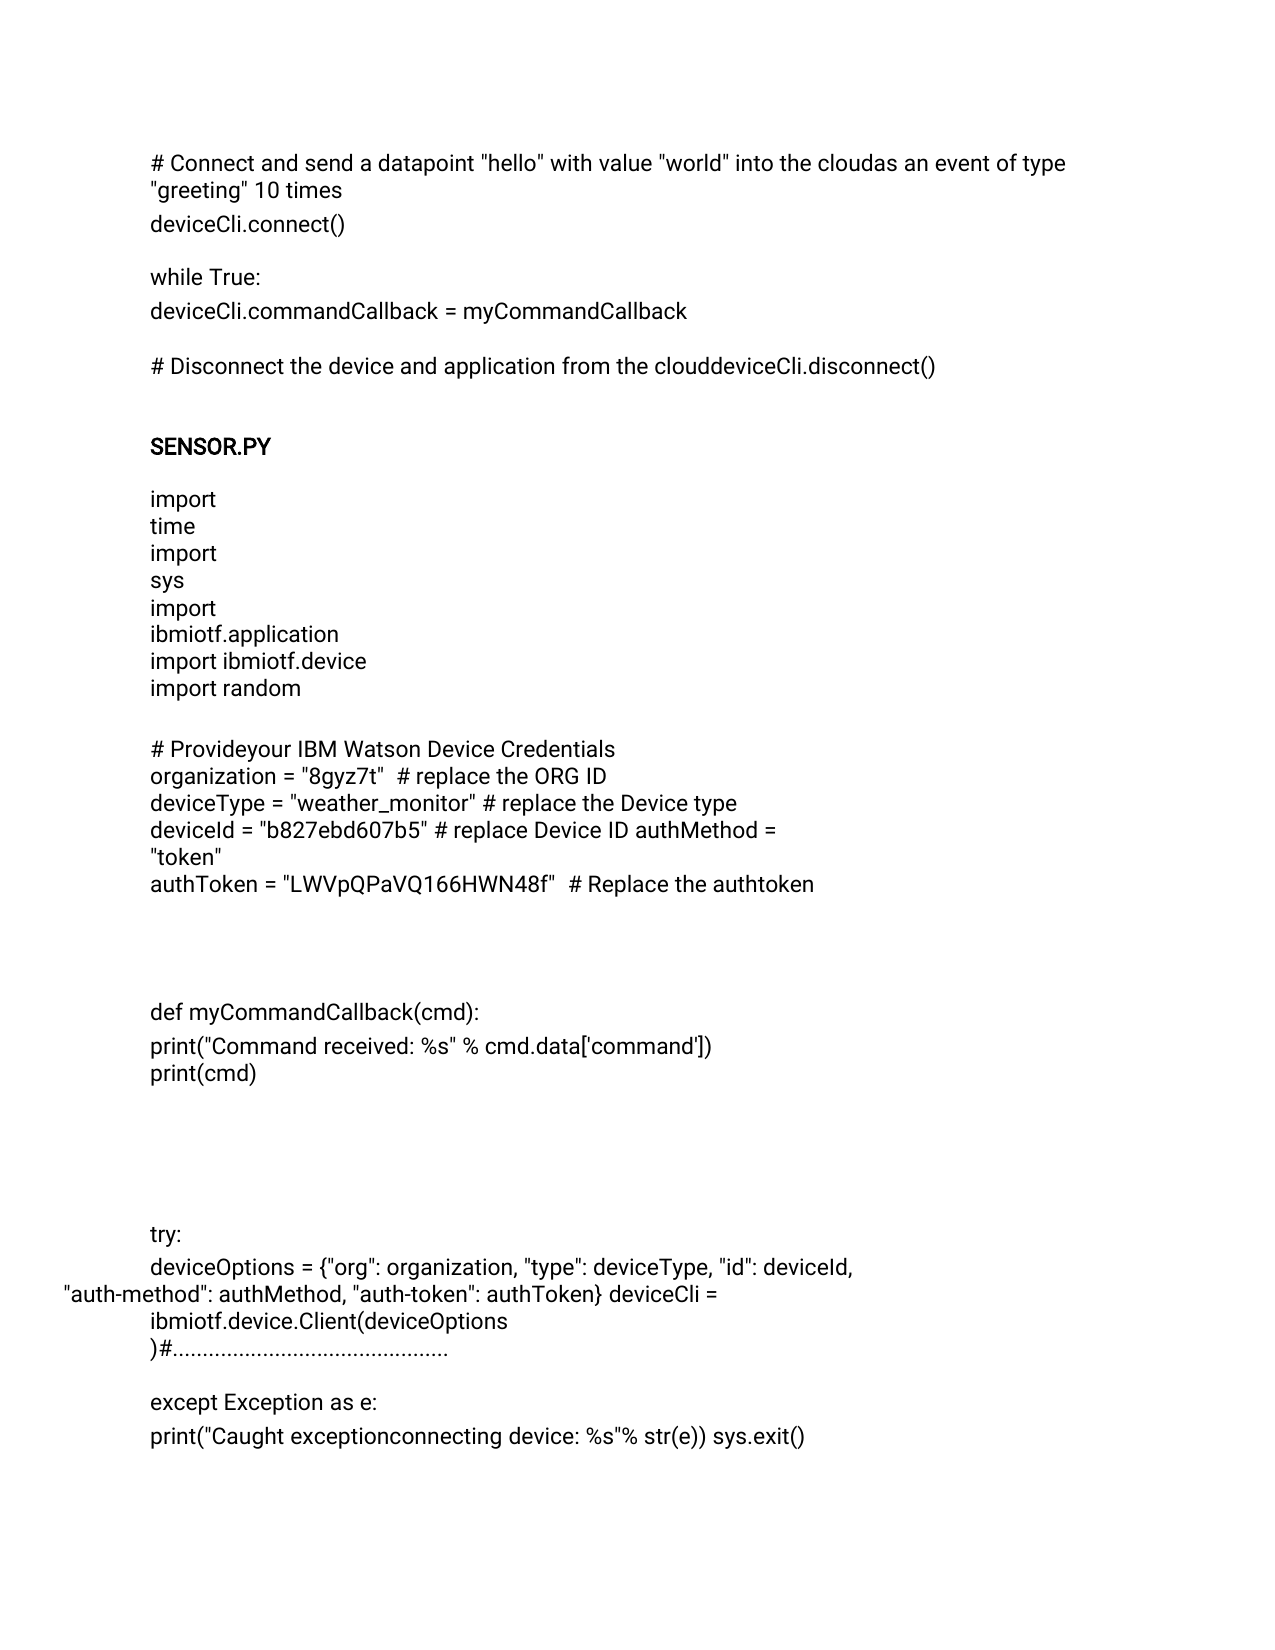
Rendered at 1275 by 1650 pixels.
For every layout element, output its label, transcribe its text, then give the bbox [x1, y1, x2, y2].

text "auth-method": authMethod, "auth-token": authToken} deviceCli = ibmiotf.device.Client(deviceOptions)#.............................................. [63, 1281, 741, 1362]
text while True: [150, 264, 1125, 291]
text except Exception as e: [150, 1389, 1125, 1416]
text deviceCli.commandCallback = myCommandCallback [150, 298, 1125, 325]
text deviceCli.connect() [150, 211, 1125, 238]
text def myCommandCallback(cmd): [150, 999, 1125, 1026]
text print("Caught exceptionconnecting device: %s"% str(e)) sys.exit() [150, 1423, 939, 1450]
text # Provideyour IBM Watson Device Credentials organization = "8gyz7t" # replace the ORG ID [150, 737, 641, 790]
subtitle SENSOR.PY [150, 434, 1125, 459]
text deviceOptions = {"org": organization, "type": deviceType, "id": deviceId, [150, 1254, 1125, 1281]
text import time import sys [150, 486, 217, 594]
text # Disconnect the device and application from the clouddeviceCli.disconnect() [150, 353, 939, 380]
text authToken = "LWVpQPaVQ166HWN48f" # Replace the authtoken [150, 872, 1125, 898]
text # Connect and send a datapoint "hello" with value "world" into the cloudas an event of type "greeting" 10 times [150, 150, 1125, 204]
text print("Command received: %s" % cmd.data['command']) print(cmd) [150, 1033, 782, 1087]
text deviceType = "weather_monitor" # replace the Device type deviceId = "b827ebd607b5" # replace Device ID authMethod = "token" [150, 791, 782, 871]
text try: [150, 1221, 1125, 1248]
text import ibmiotf.application import ibmiotf.device import random [150, 595, 386, 702]
